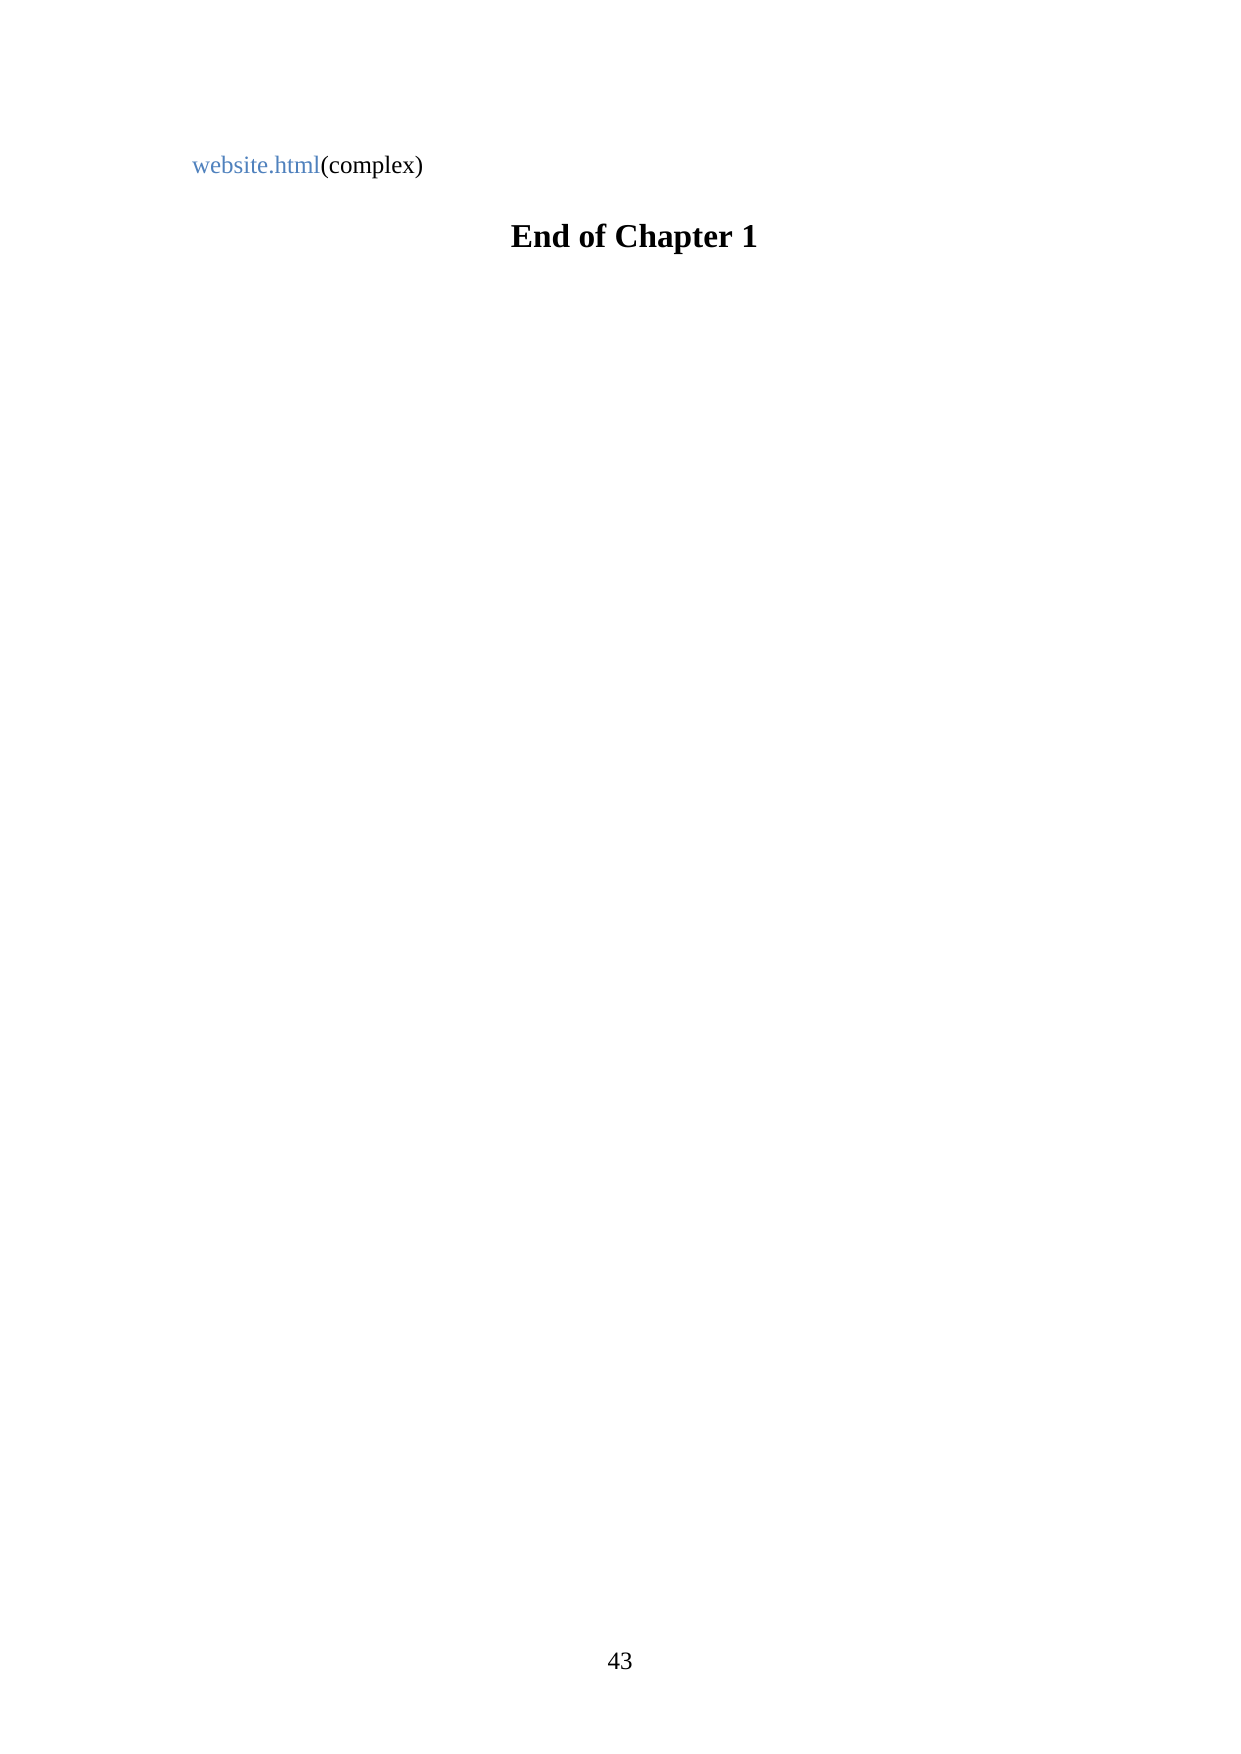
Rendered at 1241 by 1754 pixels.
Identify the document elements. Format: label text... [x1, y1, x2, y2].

text End of Chapter 1 [192, 216, 1048, 254]
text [192, 150, 1048, 212]
